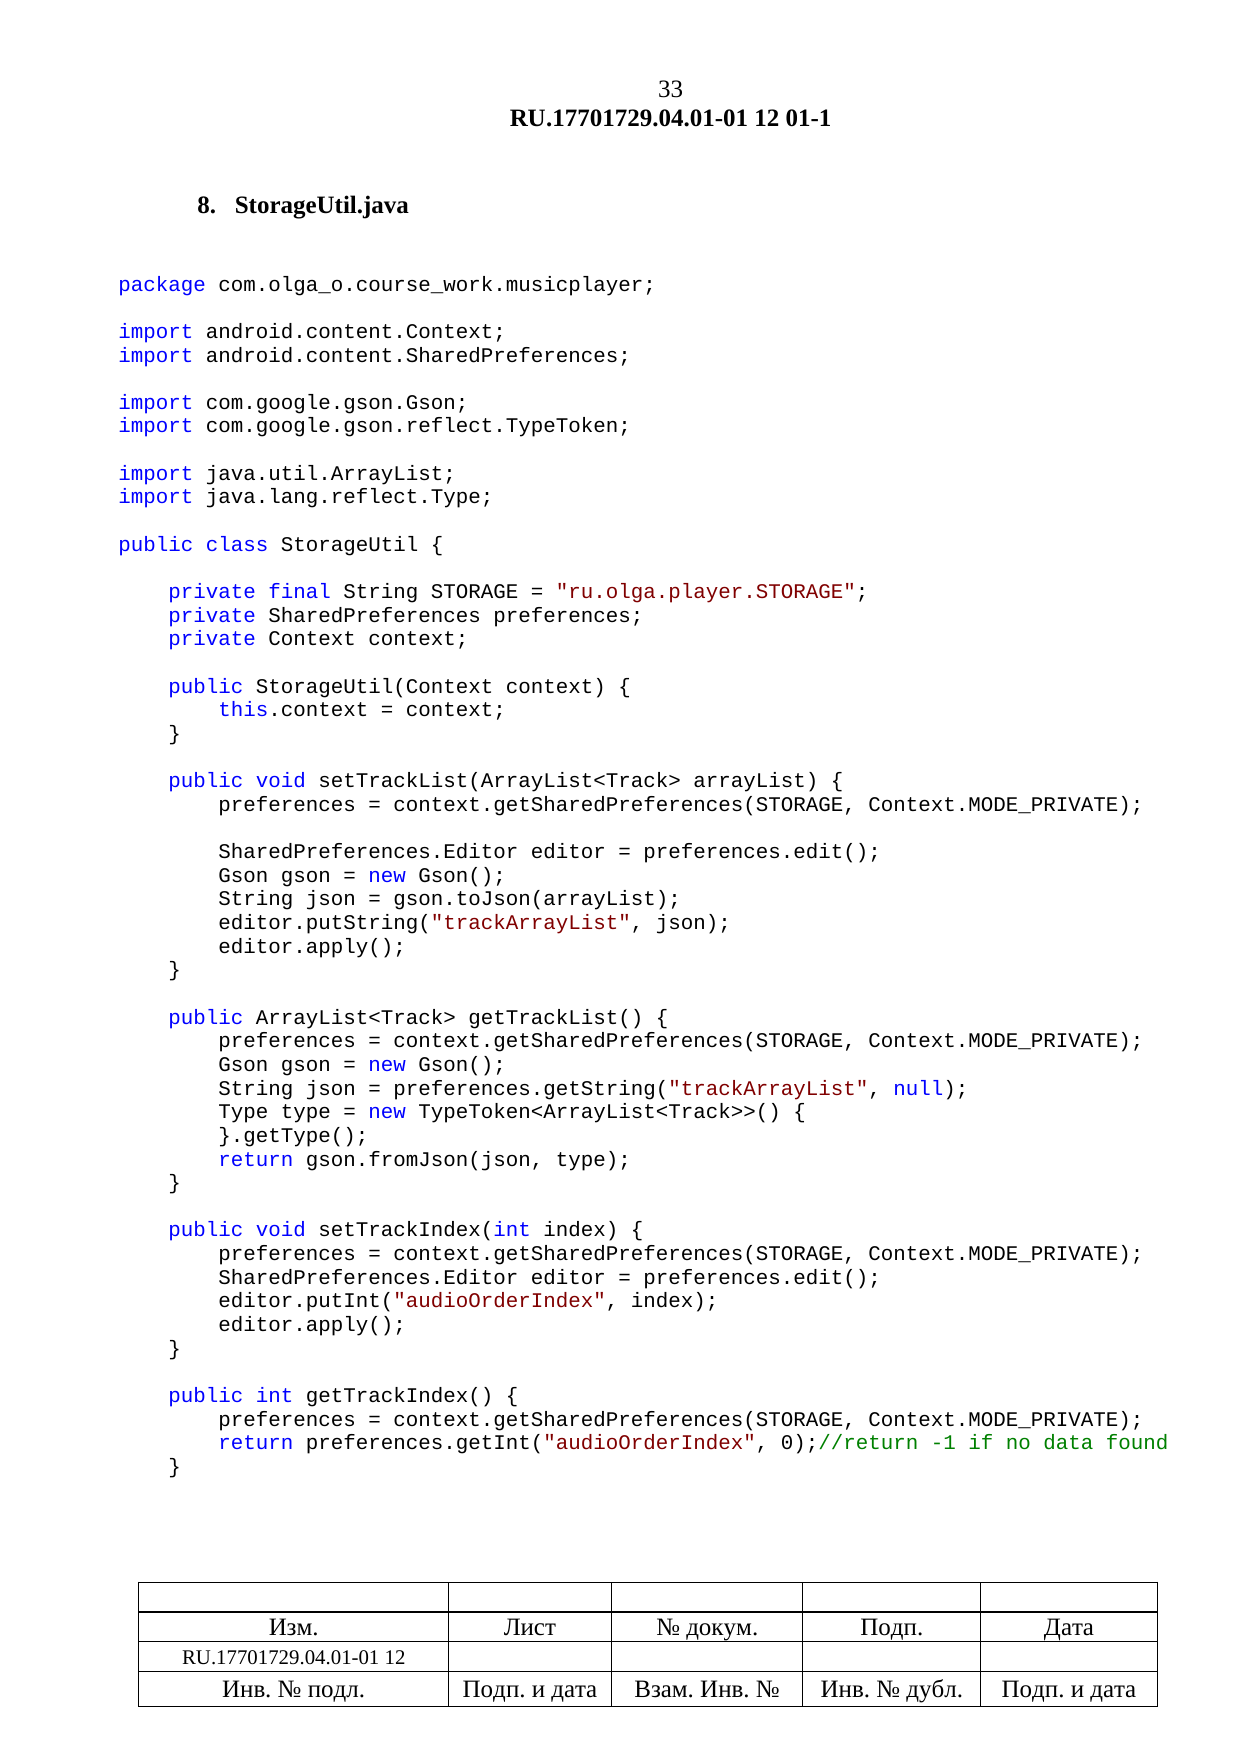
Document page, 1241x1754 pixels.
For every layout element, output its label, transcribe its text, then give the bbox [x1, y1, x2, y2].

text import android.content.Context; [118, 321, 1181, 344]
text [118, 1409, 1181, 1432]
text package com.olga_o.course_work.musicplayer; [118, 274, 1181, 297]
text private Context context; [118, 628, 1181, 652]
text import com.google.gson.Gson; [118, 392, 1181, 416]
text } [118, 1338, 1181, 1361]
subtitle StorageUtil.java [197, 190, 1181, 218]
text public class StorageUtil { [118, 534, 1181, 557]
text preferences = context.getSharedPreferences(STORAGE, Context.MODE_PRIVATE); [118, 1243, 1181, 1267]
text public ArrayList<Track> getTrackList() { [118, 1007, 1181, 1030]
text private final String STORAGE = "ru.olga.player.STORAGE"; [118, 581, 1181, 605]
text editor.putInt("audioOrderIndex", index); [118, 1290, 1181, 1314]
text import java.util.ArrayList; [118, 463, 1181, 486]
text }.getType(); [118, 1125, 1181, 1148]
text Gson gson = new Gson(); [118, 865, 1181, 888]
text String json = gson.toJson(arrayList); [118, 888, 1181, 912]
text SharedPreferences.Editor editor = preferences.edit(); [118, 1267, 1181, 1290]
text import com.google.gson.reflect.TypeToken; [118, 416, 1181, 439]
text Gson gson = new Gson(); [118, 1054, 1181, 1078]
text } [118, 1172, 1181, 1196]
text public int getTrackIndex() { [118, 1385, 1181, 1409]
text return gson.fromJson(json, type); [118, 1148, 1181, 1172]
text Type type = new TypeToken<ArrayList<Track>>() { [118, 1101, 1181, 1125]
text public StorageUtil(Context context) { [118, 676, 1181, 699]
text return preferences.getInt("audioOrderIndex", 0);//return -1 if no data found [118, 1432, 1181, 1456]
text preferences = context.getSharedPreferences(STORAGE, Context.MODE_PRIVATE); [118, 1030, 1181, 1054]
text public void setTrackList(ArrayList<Track> arrayList) { [118, 770, 1181, 794]
text editor.apply(); [118, 1314, 1181, 1338]
text SharedPreferences.Editor editor = preferences.edit(); [118, 841, 1181, 865]
text import java.lang.reflect.Type; [118, 486, 1181, 510]
text public void setTrackIndex(int index) { [118, 1219, 1181, 1243]
text String json = preferences.getString("trackArrayList", null); [118, 1078, 1181, 1101]
text } [118, 959, 1181, 983]
text } [118, 723, 1181, 747]
text private SharedPreferences preferences; [118, 605, 1181, 628]
text } [118, 1456, 1181, 1479]
text import android.content.SharedPreferences; [118, 344, 1181, 368]
text this.context = context; [118, 699, 1181, 723]
text editor.putString("trackArrayList", json); [118, 912, 1181, 936]
text editor.apply(); [118, 936, 1181, 959]
text preferences = context.getSharedPreferences(STORAGE, Context.MODE_PRIVATE); [118, 794, 1181, 817]
